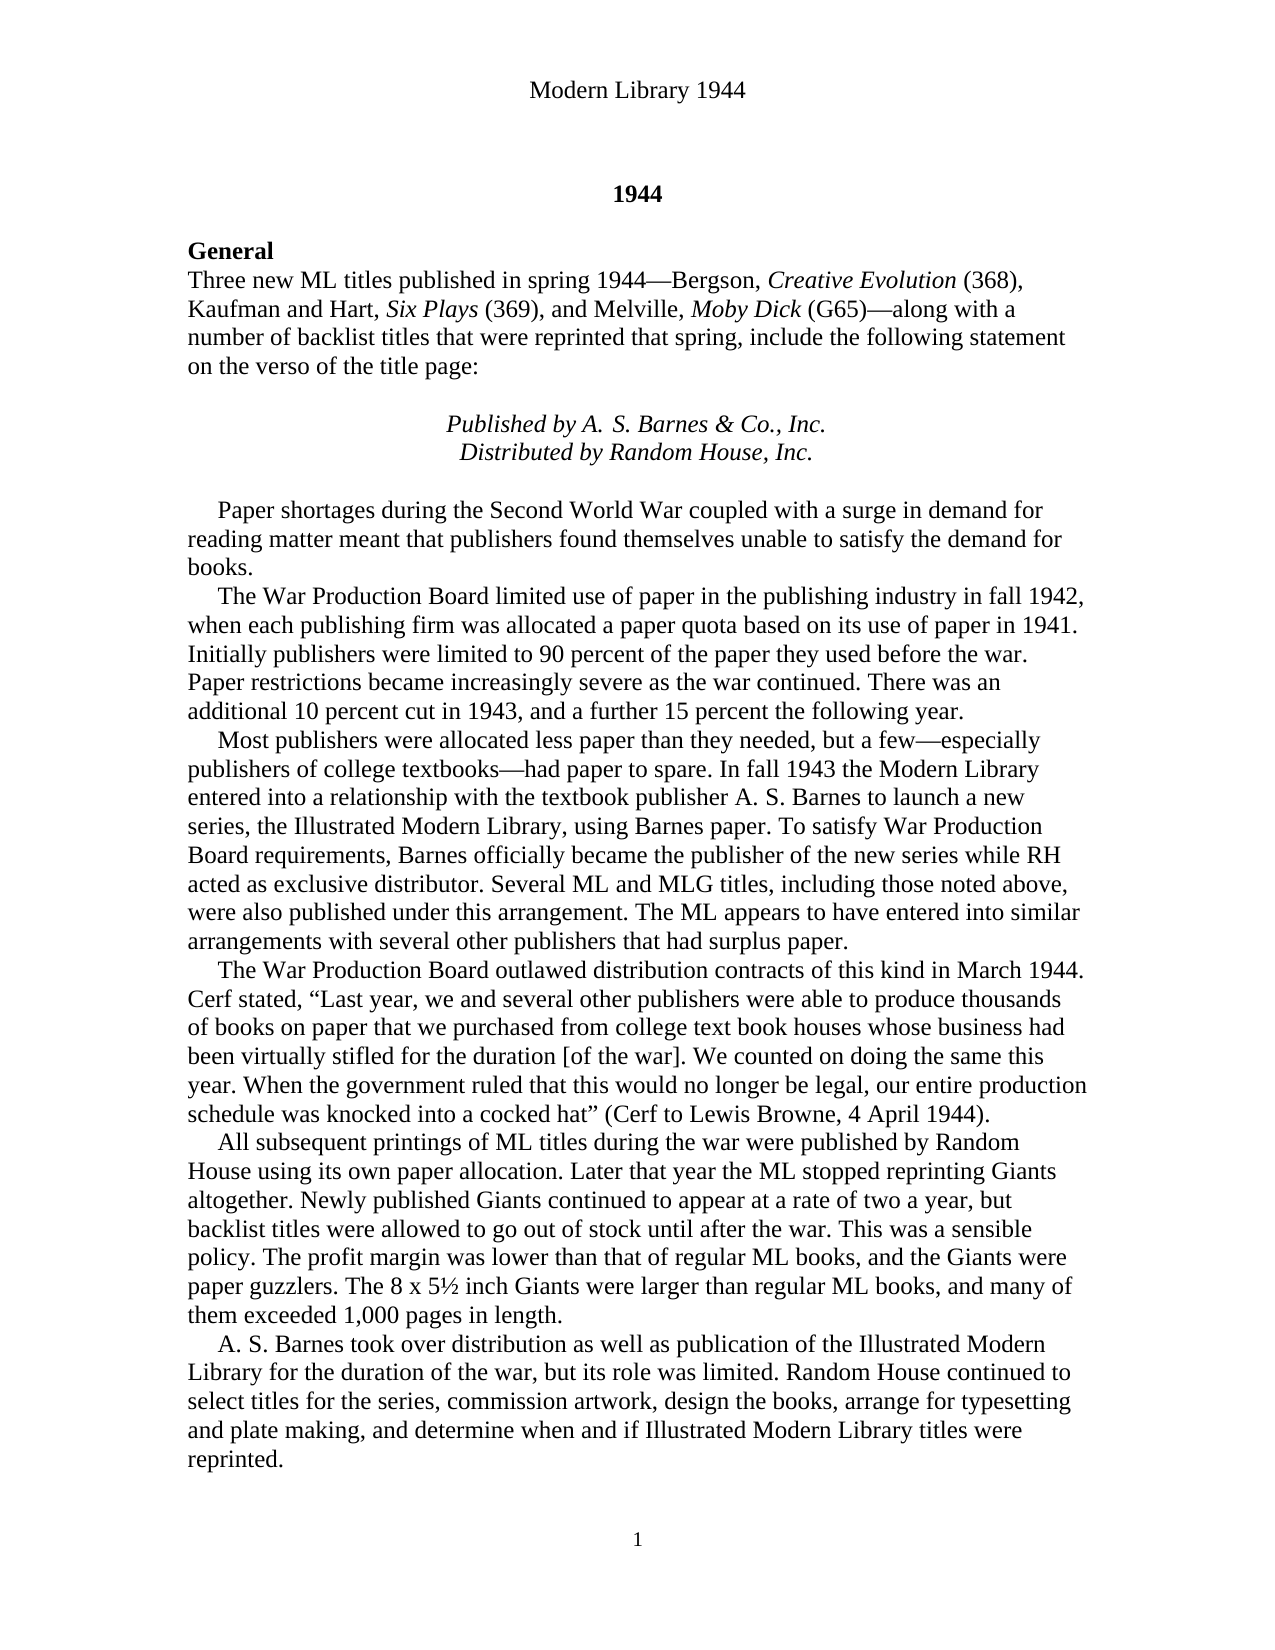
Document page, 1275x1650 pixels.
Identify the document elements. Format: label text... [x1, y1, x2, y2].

text Distributed by Random House, Inc. [187, 437, 1087, 466]
text Most publishers were allocated less paper than they needed, but a few—especially publishers of college textbooks—had paper to spare. In fall 1943 the Modern Library entered into a relationship with the textbook publisher A. S. Barnes to launch a new series, the Illustrated Modern Library, using Barnes paper. To satisfy War Production Board requirements, Barnes officially became the publisher of the new series while RH acted as exclusive distributor. Several ML and MLG titles, including those noted above, were also published under this arrangement. The ML appears to have entered into similar arrangements with several other publishers that had surplus paper. [187, 725, 1087, 955]
text The War Production Board outlawed distribution contracts of this kind in March 1944. Cerf stated, “Last year, we and several other publishers were able to produce thousands of books on paper that we purchased from college text book houses whose business had been virtually stifled for the duration [of the war]. We counted on doing the same this year. When the government ruled that this would no longer be legal, our entire production schedule was knocked into a cocked hat” (Cerf to Lewis Browne, 4 April 1944). [187, 955, 1087, 1127]
text Published by A. S. Barnes & Co., Inc. [187, 409, 1087, 437]
text General [187, 236, 1087, 265]
text Paper shortages during the Second World War coupled with a surge in demand for reading matter meant that publishers found themselves unable to satisfy the demand for books. [187, 495, 1087, 581]
text A. S. Barnes took over distribution as well as publication of the Illustrated Modern Library for the duration of the war, but its role was limited. Random House continued to select titles for the series, commission artwork, design the books, arrange for typesetting and plate making, and determine when and if Illustrated Modern Library titles were reprinted. [187, 1329, 1087, 1472]
text Three new ML titles published in spring 1944—Bergson, Creative Evolution (368), Kaufman and Hart, Six Plays (369), and Melville, Moby Dick (G65)—along with a number of backlist titles that were reprinted that spring, include the following statement on the verso of the title page: [187, 265, 1087, 380]
text All subsequent printings of ML titles during the war were published by Random House using its own paper allocation. Later that year the ML stopped reprinting Giants altogether. Newly published Giants continued to appear at a rate of two a year, but backlist titles were allowed to go out of stock until after the war. This was a sensible policy. The profit margin was lower than that of regular ML books, and the Giants were paper guzzlers. The 8 x 5½ inch Giants were larger than regular ML books, and many of them exceeded 1,000 pages in length. [187, 1127, 1087, 1329]
text The War Production Board limited use of paper in the publishing industry in fall 1942, when each publishing firm was allocated a paper quota based on its use of paper in 1941. Initially publishers were limited to 90 percent of the paper they used before the war. Paper restrictions became increasingly severe as the war continued. There was an additional 10 percent cut in 1943, and a further 15 percent the following year. [187, 581, 1087, 725]
text 1944 [187, 179, 1087, 207]
